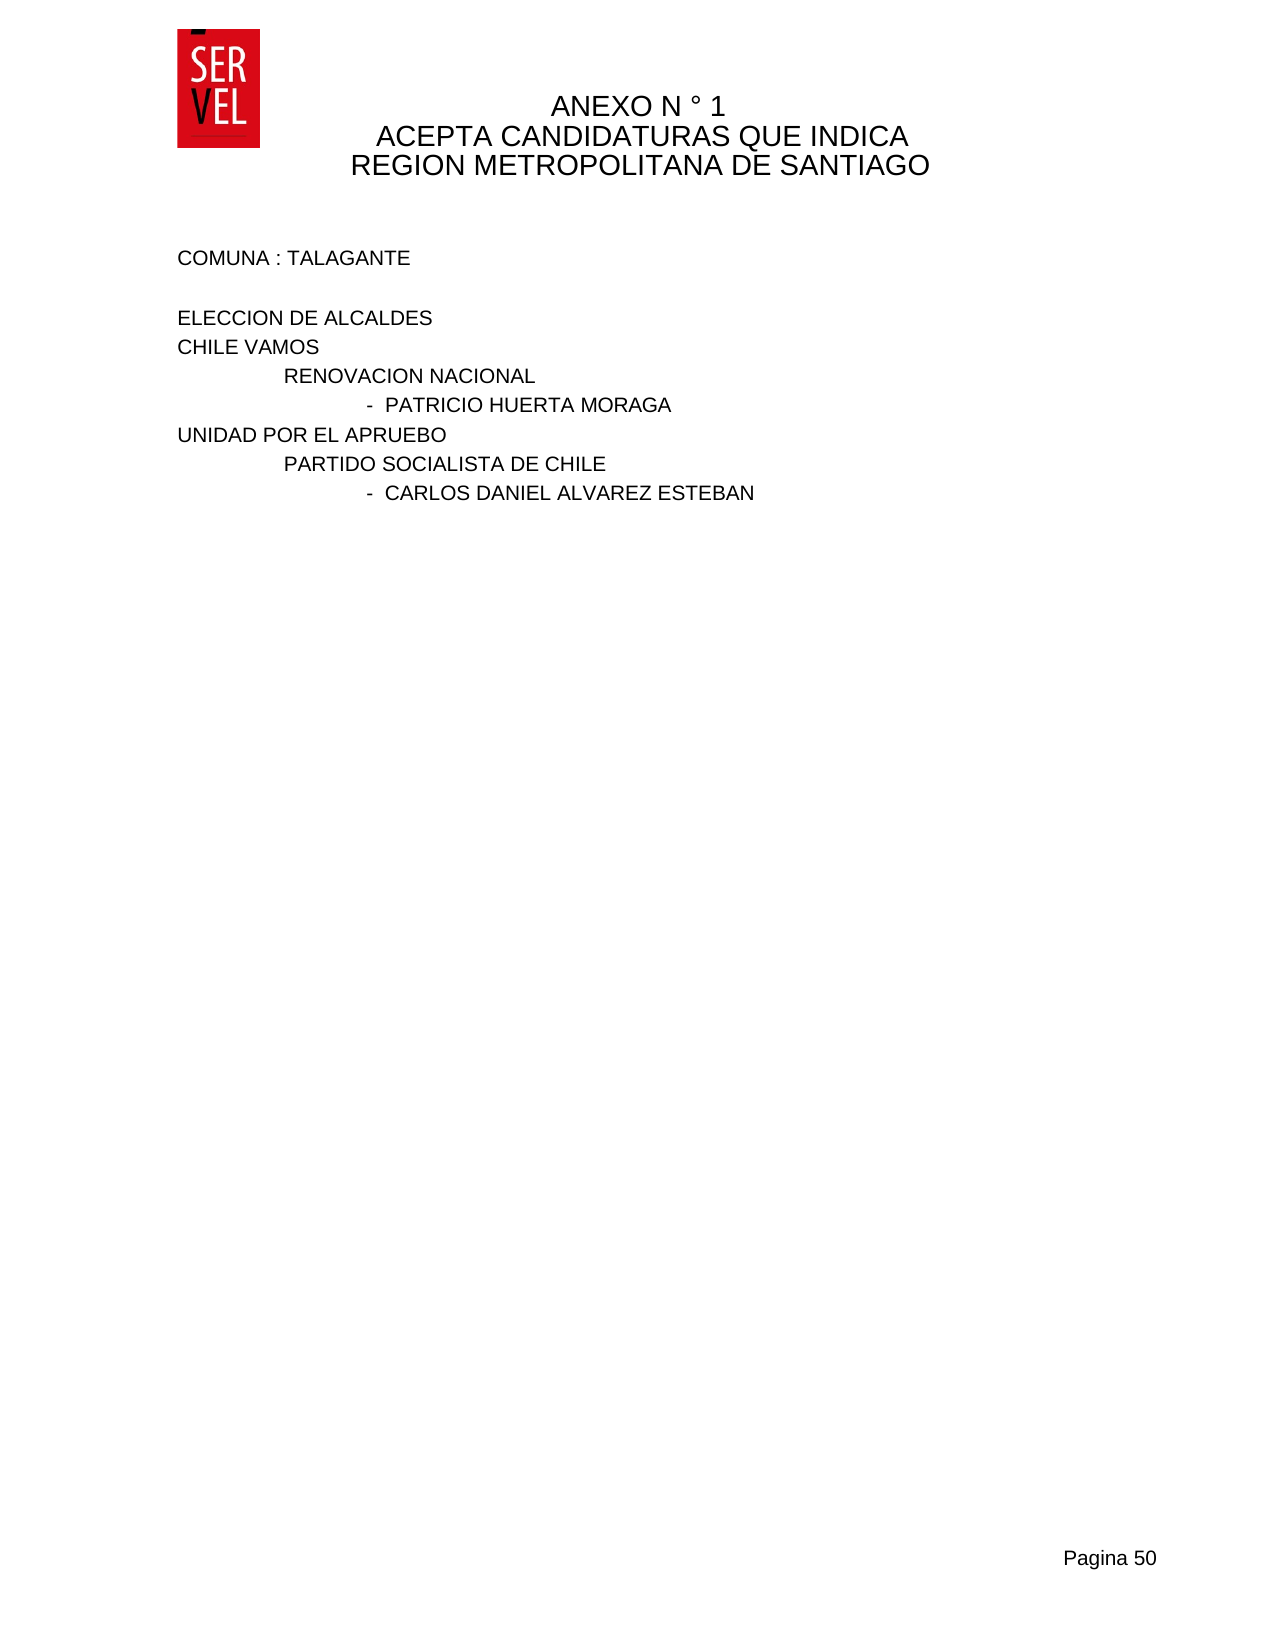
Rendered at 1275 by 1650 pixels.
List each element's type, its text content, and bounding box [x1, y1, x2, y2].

text RENOVACION NACIONAL [283, 364, 1096, 388]
picture [177, 29, 260, 148]
text PARTIDO SOCIALISTA DE CHILE [283, 452, 1096, 476]
list PATRICIO HUERTA MORAGA UNIDAD POR EL APRUEBO [177, 393, 673, 446]
text COMUNA : TALAGANTE [177, 246, 1096, 270]
text ELECCION DE ALCALDES CHILE VAMOS [177, 305, 435, 358]
list CARLOS DANIEL ALVAREZ ESTEBAN [366, 481, 1096, 505]
